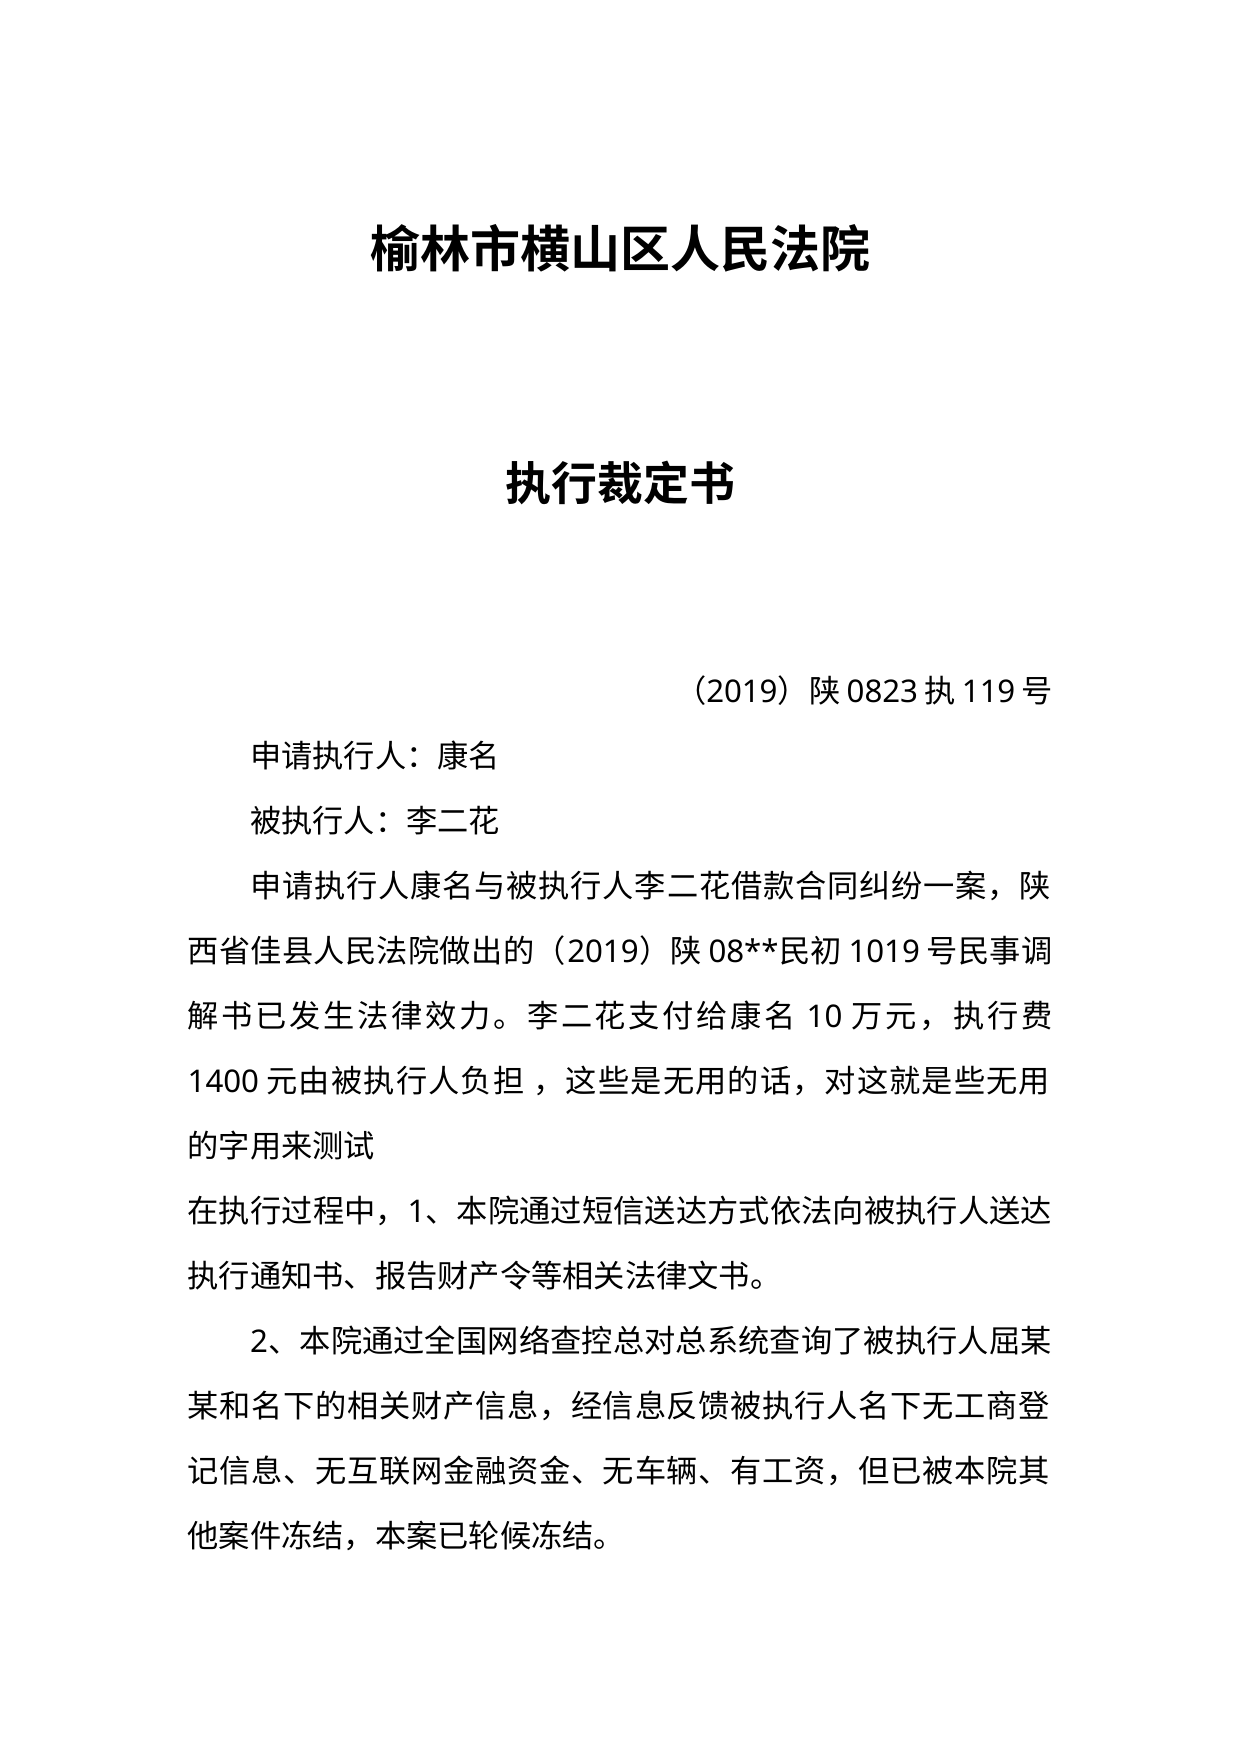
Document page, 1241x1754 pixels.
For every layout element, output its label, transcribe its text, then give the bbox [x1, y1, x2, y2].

text （2019）陕0823执119号 [187, 656, 1053, 721]
text 申请执行人康名与被执行人李二花借款合同纠纷一案，陕西省佳县人民法院做出的（2019）陕08**民初1019号民事调解书已发生法律效力。李二花支付给康名10万元，执行费1400元由被执行人负担 ，这些是无用的话，对这就是些无用的字用来测试 [187, 851, 1053, 1176]
text 被执行人：李二花 [187, 786, 1053, 851]
text 申请执行人：康名 [187, 721, 1053, 786]
text 2、本院通过全国网络查控总对总系统查询了被执行人屈某某和名下的相关财产信息，经信息反馈被执行人名下无工商登记信息、无互联网金融资金、无车辆、有工资，但已被本院其他案件冻结，本案已轮候冻结。 [187, 1306, 1053, 1566]
subtitle 榆林市横山区人民法院 [187, 197, 1053, 295]
text 在执行过程中，1、本院通过短信送达方式依法向被执行人送达执行通知书、报告财产令等相关法律文书。 [187, 1176, 1053, 1306]
subtitle 执行裁定书 [187, 432, 1053, 529]
